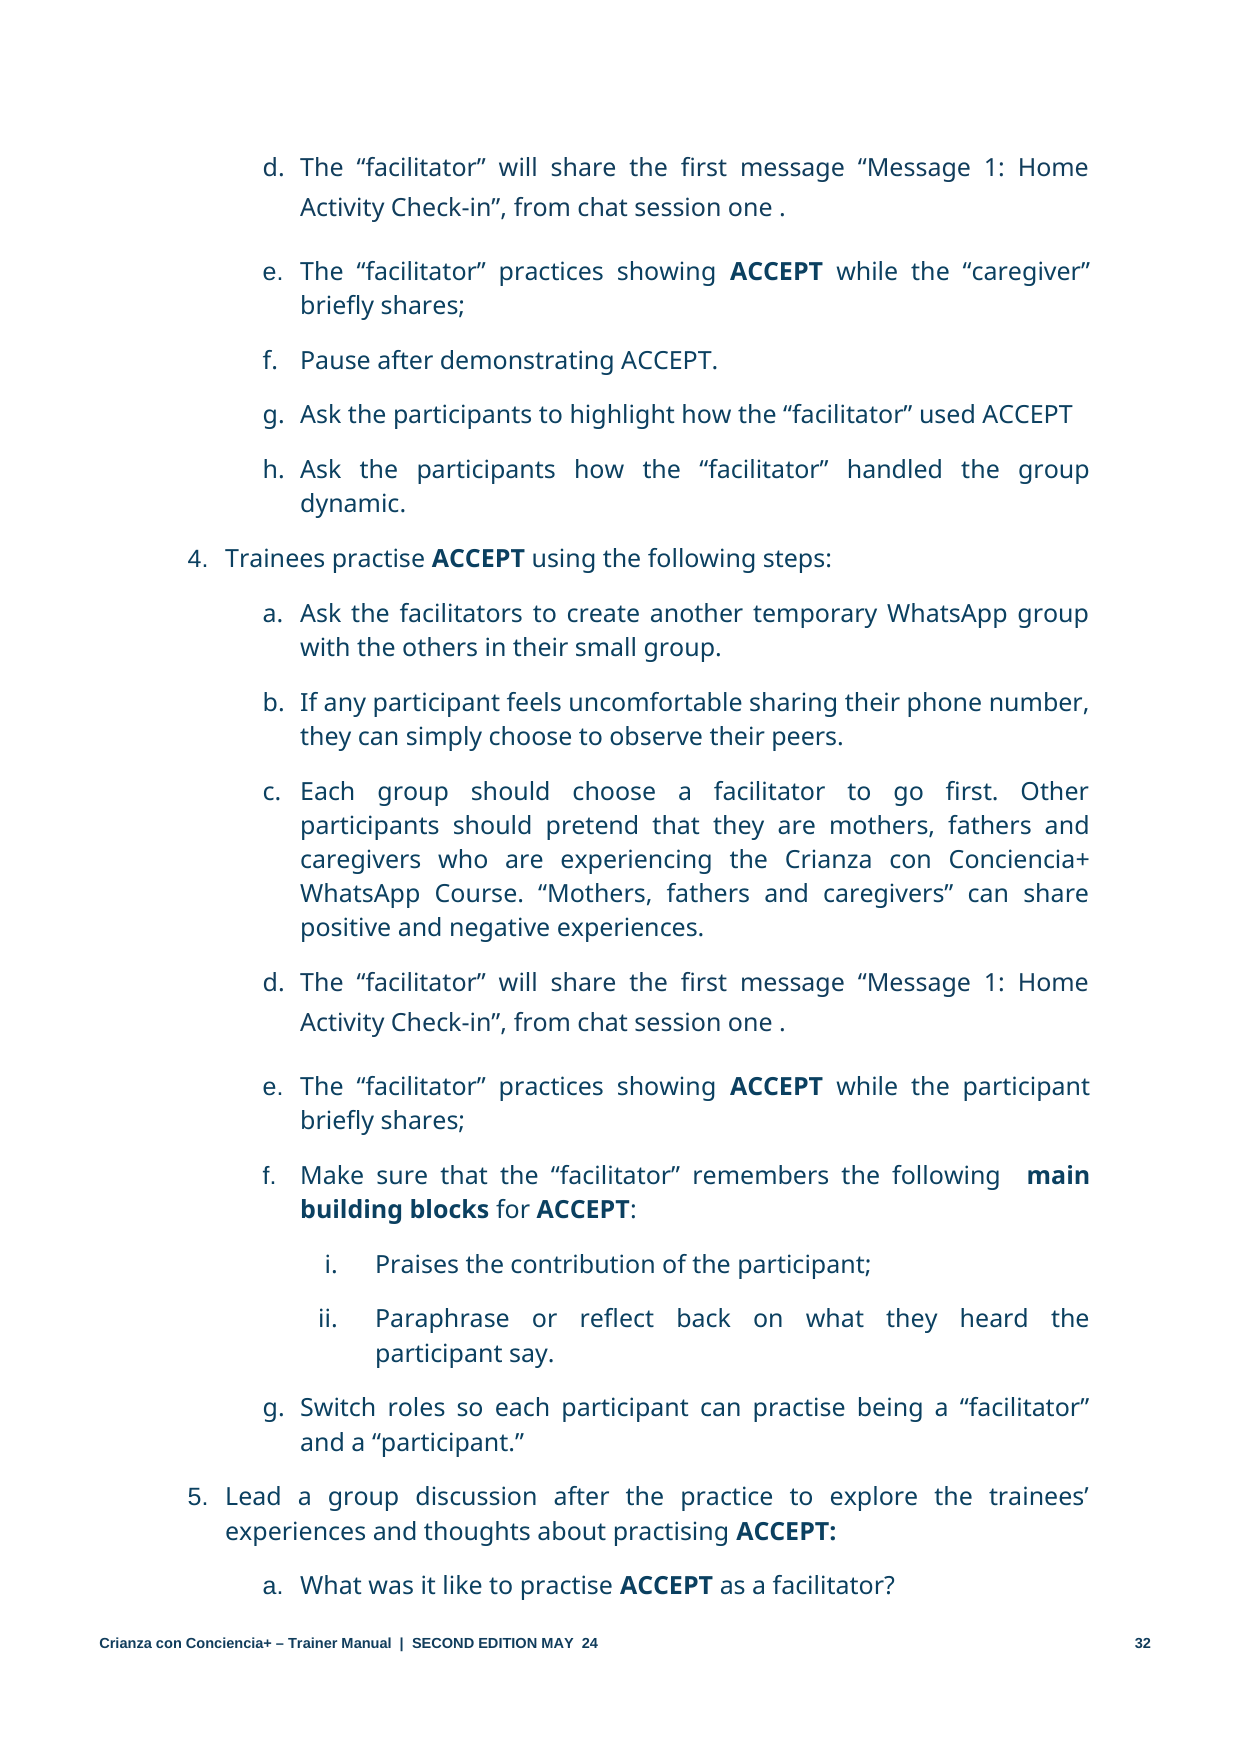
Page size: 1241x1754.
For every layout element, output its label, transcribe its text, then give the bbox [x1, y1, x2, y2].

list The “facilitator” will share the first message “Message 1: Home Activity Check-in”, from chat session one . [262, 965, 1090, 1038]
list Paraphrase or reflect back on what they heard the participant say. [337, 1301, 1090, 1369]
list Pause after demonstrating ACCEPT. [262, 342, 1090, 376]
list Ask the participants to highlight how the “facilitator” used ACCEPT [262, 397, 1090, 431]
list What was it like to practise ACCEPT as a facilitator? [262, 1568, 1090, 1602]
list If any participant feels uncomfortable sharing their phone number, they can simply choose to observe their peers. [262, 685, 1090, 753]
list The “facilitator” practices showing ACCEPT while the participant briefly shares; [262, 1068, 1090, 1136]
list Switch roles so each participant can practise being a “facilitator” and a “participant.” [262, 1390, 1090, 1458]
list Praises the contribution of the participant; [337, 1246, 1090, 1280]
list Ask the facilitators to create another temporary WhatsApp group with the others in their small group. [262, 596, 1090, 664]
list Trainees practise ACCEPT using the following steps: [187, 541, 1090, 575]
list Make sure that the “facilitator” remembers the following main building blocks for ACCEPT: [262, 1157, 1090, 1225]
list Lead a group discussion after the practice to explore the trainees’ experiences and thoughts about practising ACCEPT: [187, 1479, 1090, 1547]
list The “facilitator” practices showing ACCEPT while the “caregiver” briefly shares; [262, 253, 1090, 321]
list Ask the participants how the “facilitator” handled the group dynamic. [262, 452, 1090, 520]
list Each group should choose a facilitator to go first. Other participants should pretend that they are mothers, fathers and caregivers who are experiencing the Crianza con Conciencia+ WhatsApp Course. “Mothers, fathers and caregivers” can share positive and negative experiences. [262, 774, 1090, 944]
list The “facilitator” will share the first message “Message 1: Home Activity Check-in”, from chat session one . [262, 150, 1090, 223]
